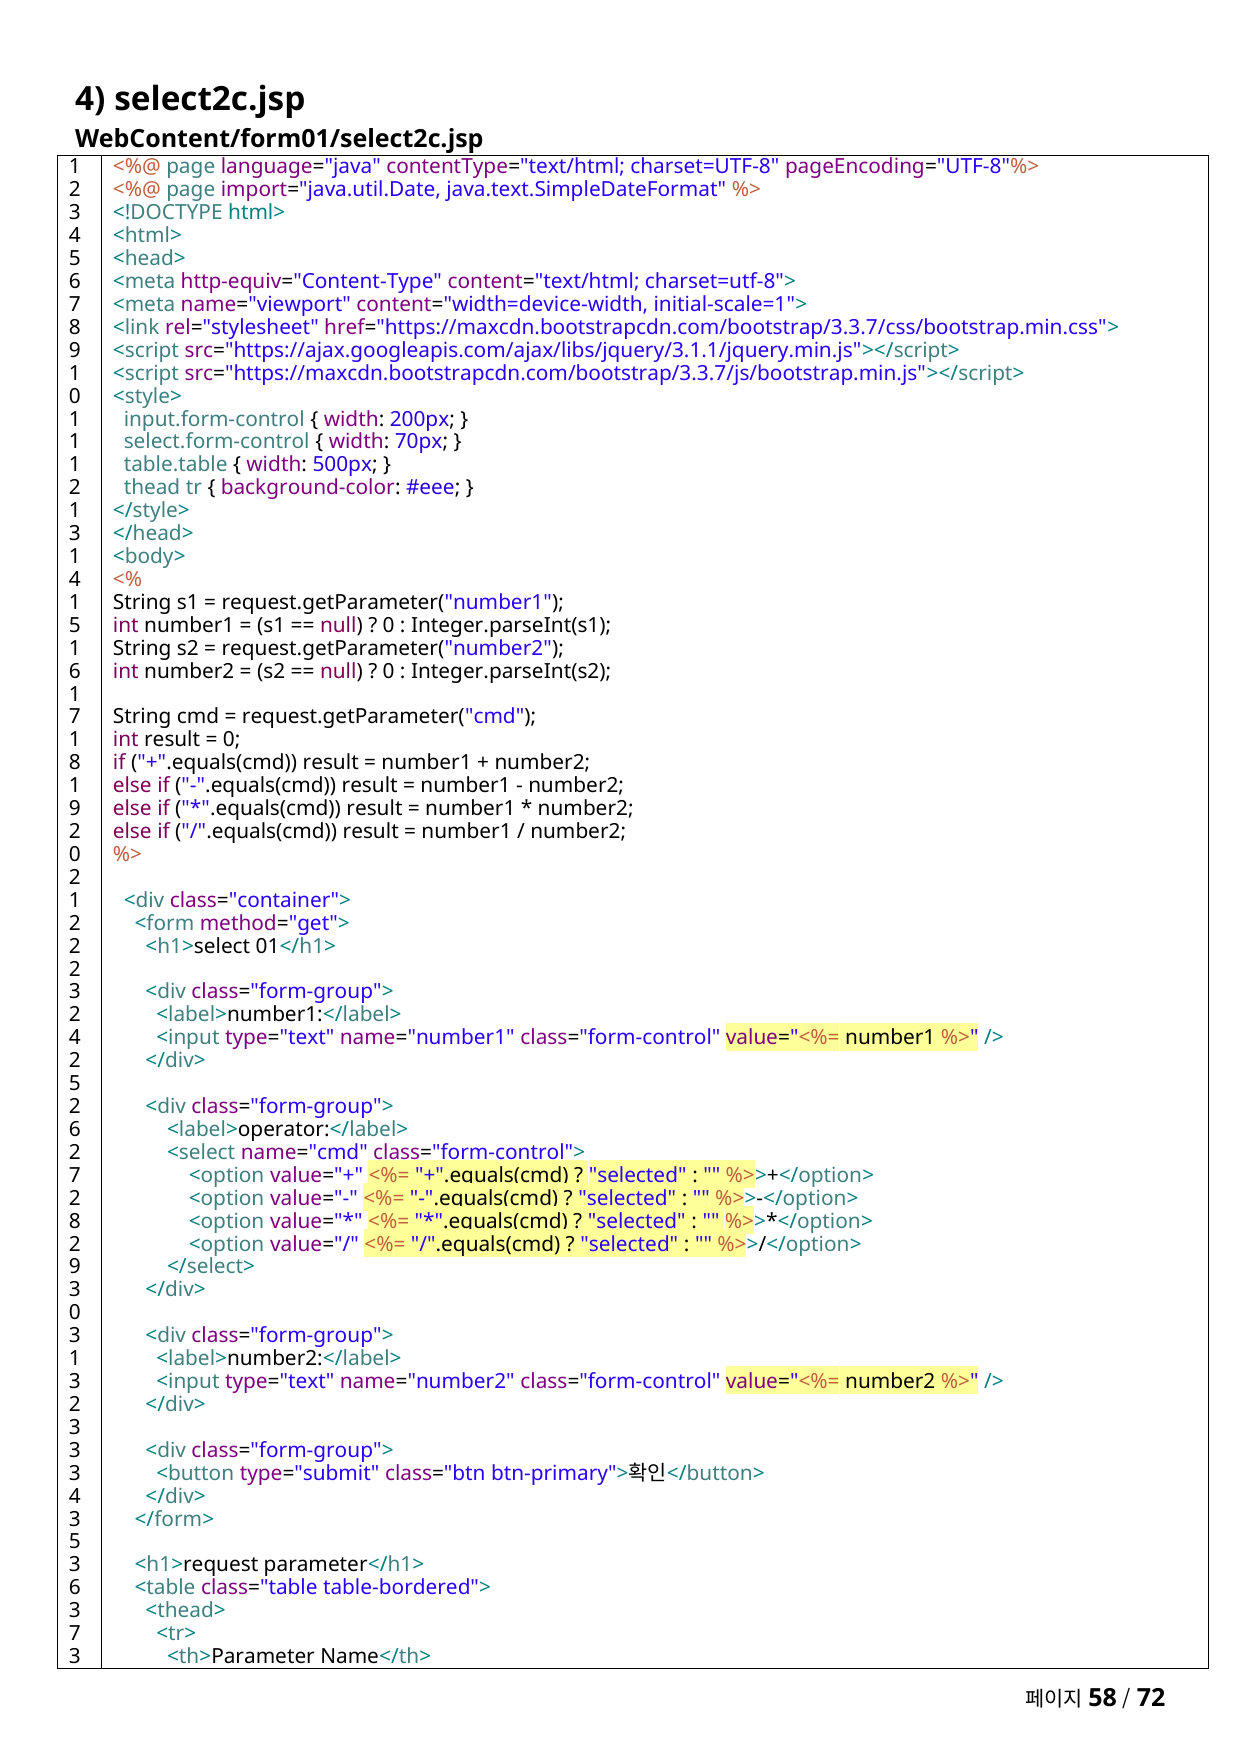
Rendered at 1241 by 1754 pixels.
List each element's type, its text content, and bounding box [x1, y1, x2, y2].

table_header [102, 156, 1208, 1668]
subtitle WebContent/form01/select2c.jsp [75, 120, 1165, 154]
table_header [58, 156, 101, 1668]
subtitle select2c.jsp [75, 75, 1165, 120]
